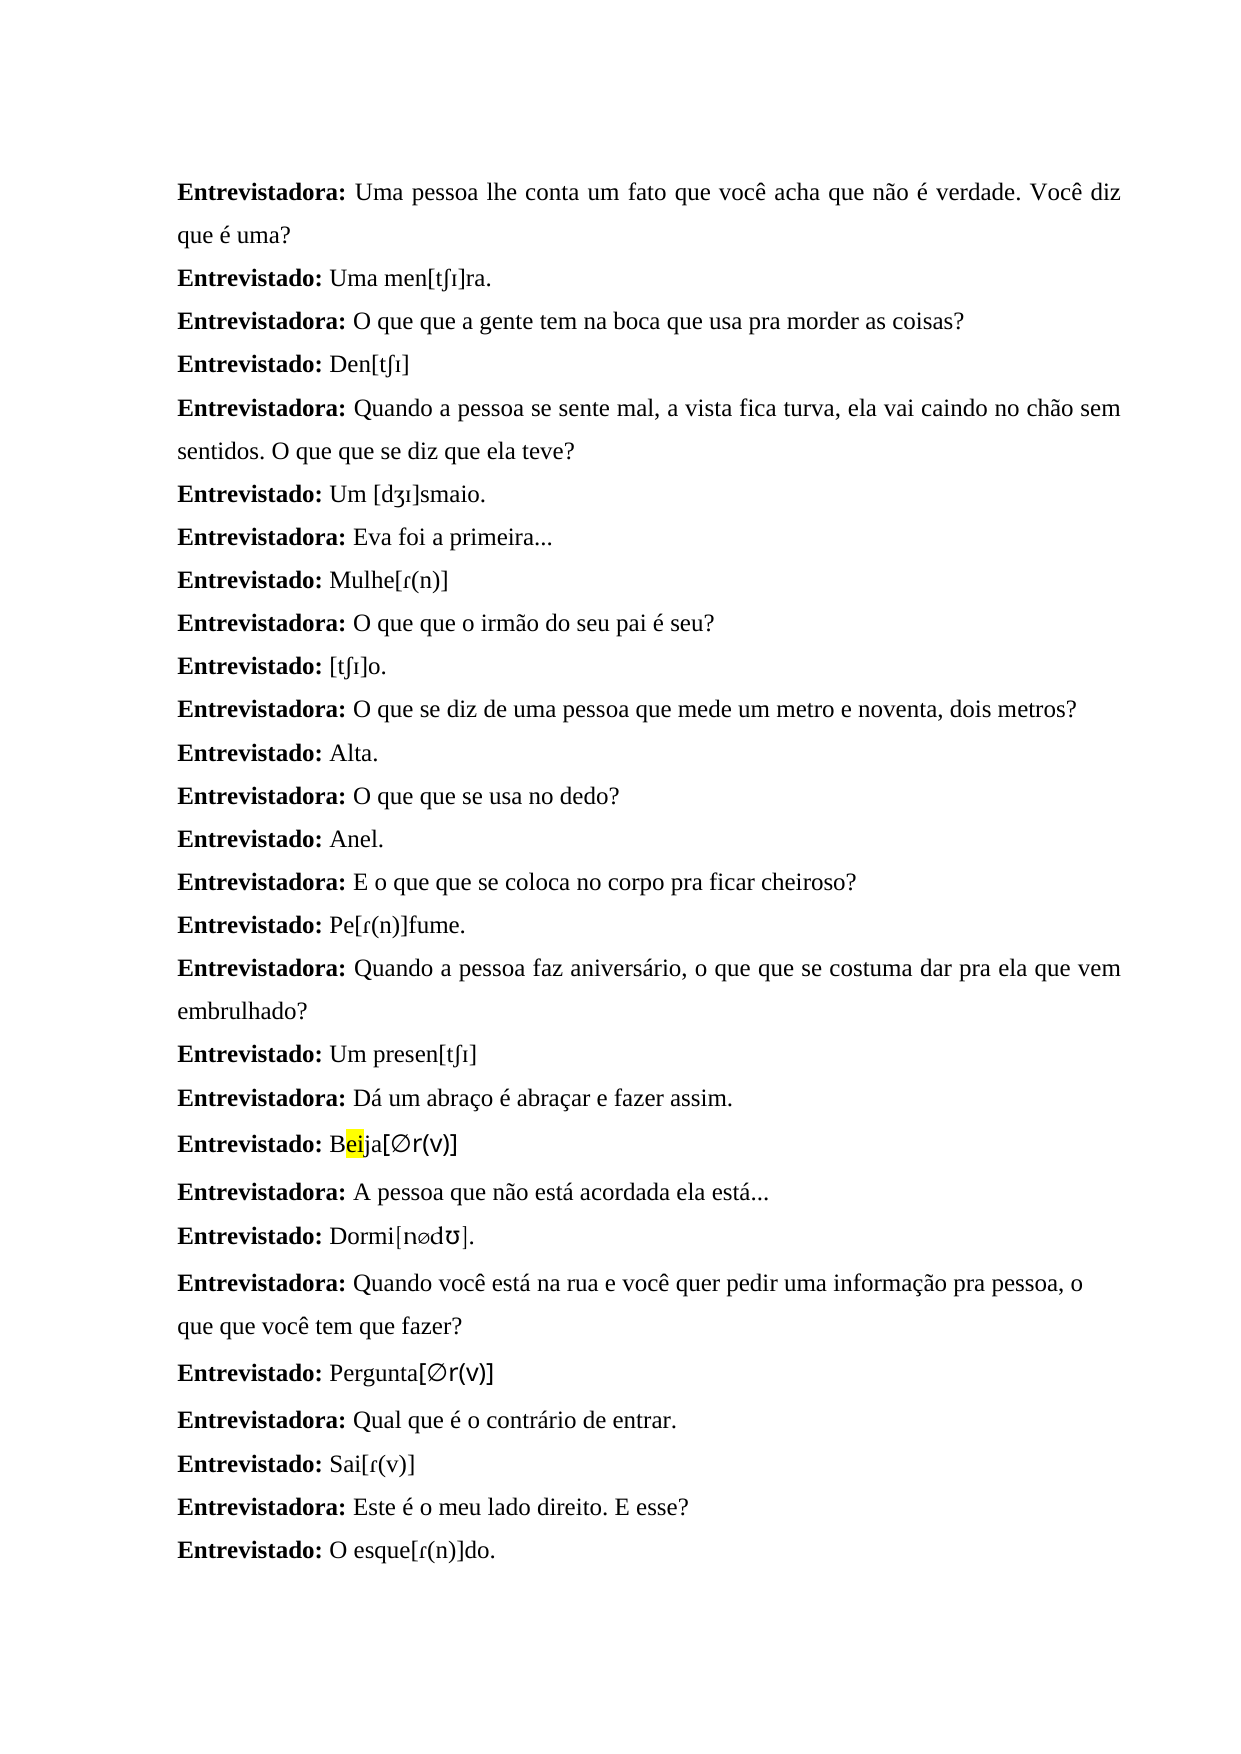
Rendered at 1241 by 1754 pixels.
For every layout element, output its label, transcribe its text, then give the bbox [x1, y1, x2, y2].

text Entrevistado: Um presen[tʃɪ] [177, 1039, 1122, 1068]
text Entrevistado: O esque[ɾ(n)]do. [177, 1535, 1122, 1564]
text Entrevistadora: Este é o meu lado direito. E esse? [177, 1492, 1122, 1521]
text Entrevistadora: O que que o irmão do seu pai é seu? [177, 608, 1122, 637]
text Entrevistadora: Quando a pessoa faz aniversário, o que que se costuma dar pra ela que vem embrulhado? [177, 953, 1122, 1025]
text Entrevistado: Den[tʃɪ] [177, 349, 1122, 378]
text Entrevistadora: Quando a pessoa se sente mal, a vista fica turva, ela vai caindo no chão sem sentidos. O que que se diz que ela teve? [177, 393, 1122, 464]
text Entrevistado: Beija[∅r(v)] [177, 1126, 1122, 1160]
text Entrevistado: Pe[ɾ(n)]fume. [177, 910, 1122, 939]
text Entrevistadora: Dá um abraço é abraçar e fazer assim. [177, 1083, 1122, 1111]
text Entrevistado: Mulhe[ɾ(n)] [177, 565, 1122, 594]
text Entrevistadora: Uma pessoa lhe conta um fato que você acha que não é verdade. Você diz que é uma? [177, 177, 1122, 249]
text Entrevistado: Pergunta[∅r(v)] [177, 1354, 1122, 1388]
text Entrevistado: Sai[ɾ(v)] [177, 1449, 1122, 1477]
text Entrevistadora: Qual que é o contrário de entrar. [177, 1406, 1122, 1434]
text Entrevistadora: O que se diz de uma pessoa que mede um metro e noventa, dois metros? [177, 694, 1122, 723]
text Entrevistadora: Eva foi a primeira... [177, 522, 1122, 551]
text Entrevistado: Uma men[tʃɪ]ra. [177, 263, 1122, 292]
text Entrevistadora: A pessoa que não está acordada ela está... [177, 1177, 1122, 1206]
text Entrevistadora: O que que se usa no dedo? [177, 781, 1122, 809]
text que que você tem que fazer? [177, 1311, 1122, 1340]
text Entrevistado: Anel. [177, 824, 1122, 853]
text Entrevistadora: E o que que se coloca no corpo pra ficar cheiroso? [177, 867, 1122, 896]
text Entrevistado: Dormi[n∅dʊ]. [177, 1220, 1122, 1252]
text Entrevistado: Um [dʒɪ]smaio. [177, 479, 1122, 508]
text Entrevistadora: O que que a gente tem na boca que usa pra morder as coisas? [177, 306, 1122, 335]
text Entrevistado: Alta. [177, 738, 1122, 766]
text Entrevistado: [tʃɪ]o. [177, 651, 1122, 680]
text Entrevistadora: Quando você está na rua e você quer pedir uma informação pra pessoa, o [177, 1268, 1122, 1297]
